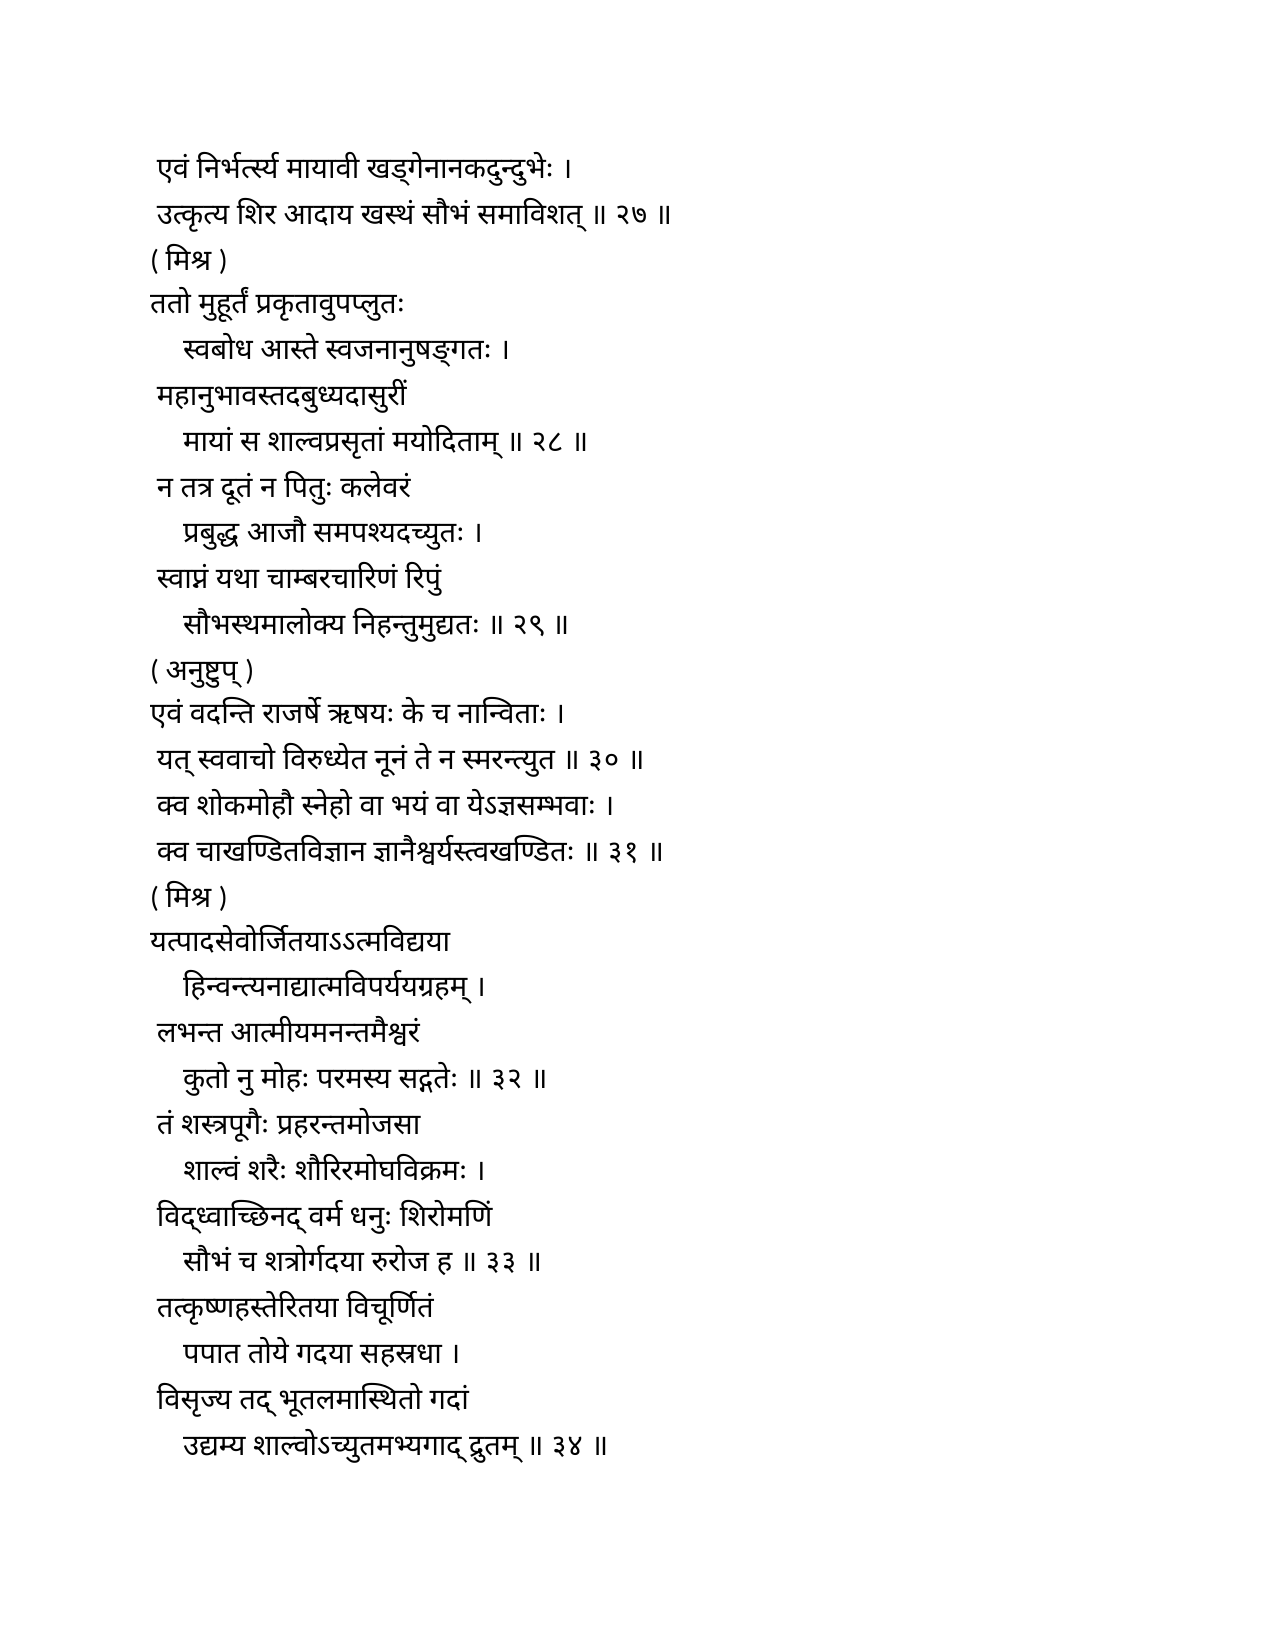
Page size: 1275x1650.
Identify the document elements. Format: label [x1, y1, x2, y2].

text [150, 150, 1125, 1467]
